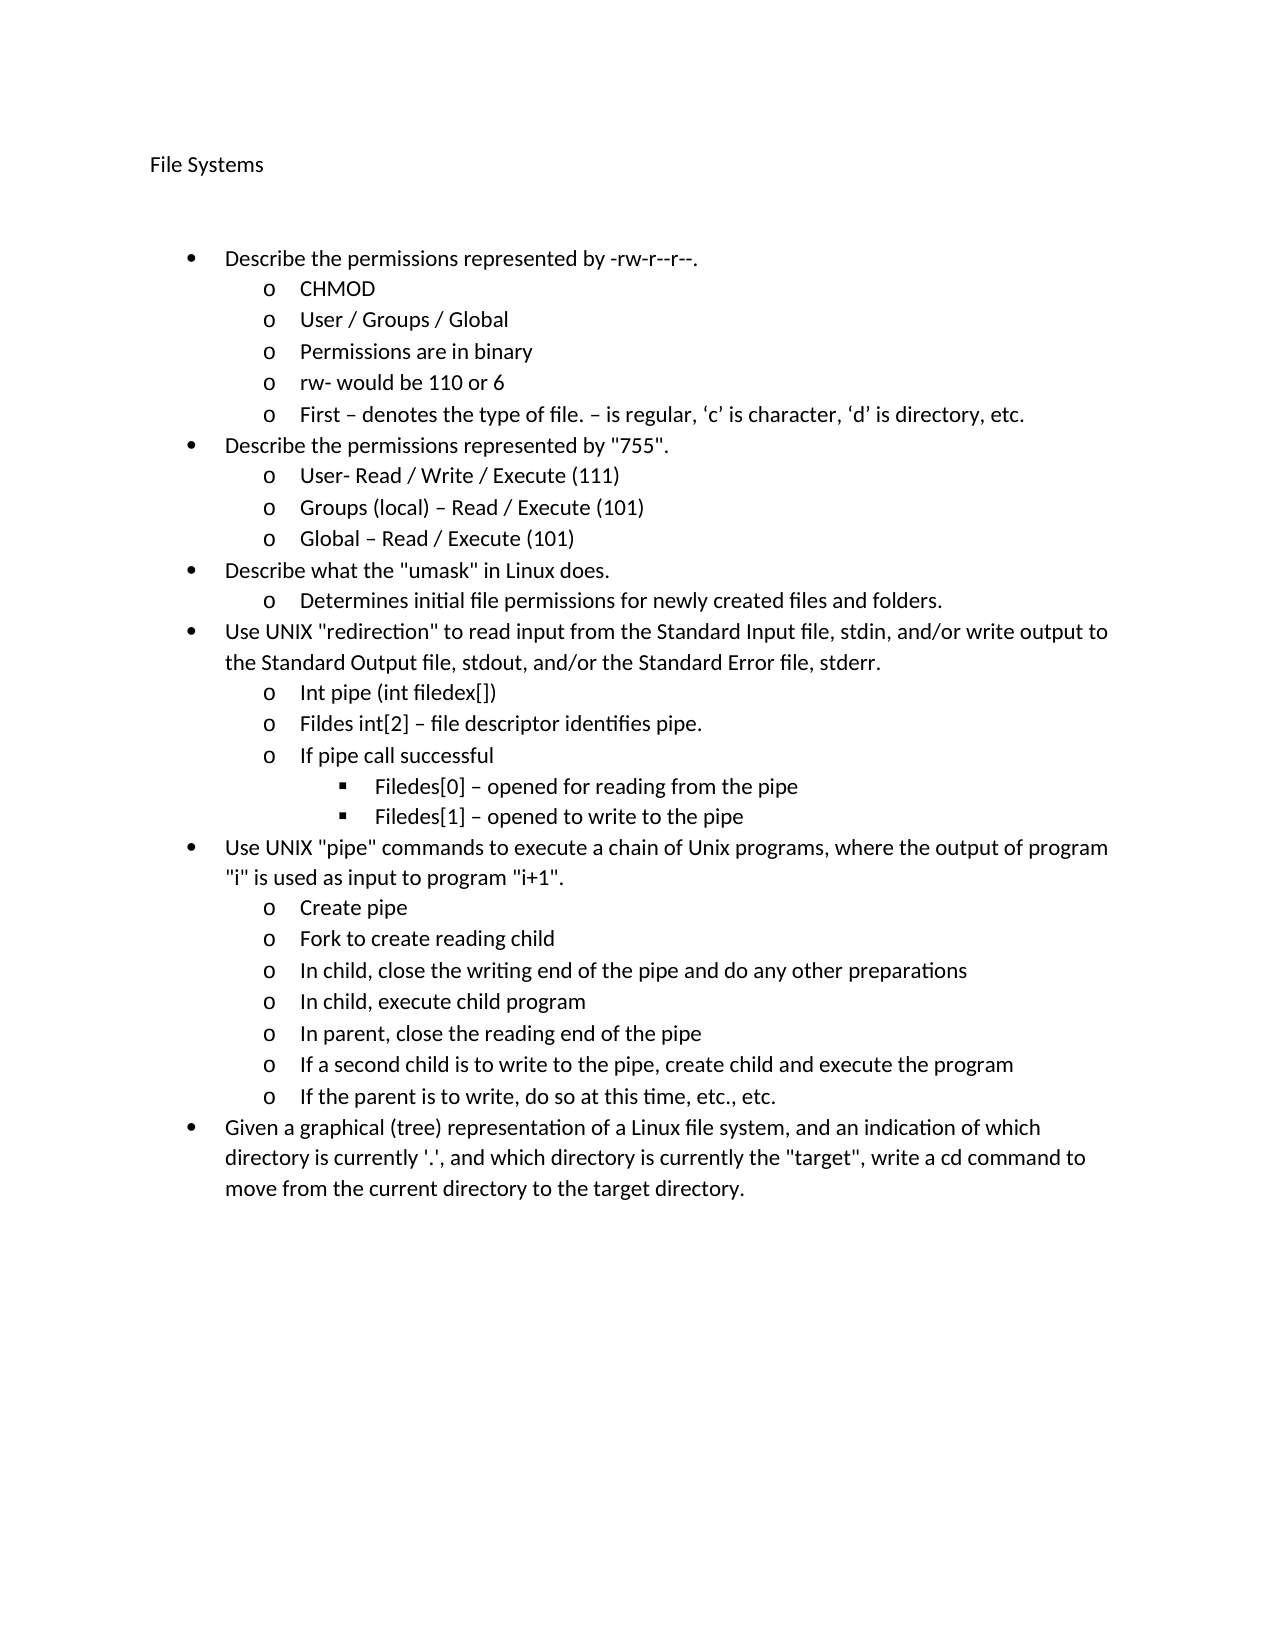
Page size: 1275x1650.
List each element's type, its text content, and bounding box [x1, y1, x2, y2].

list Filedes[0] – opened for reading from the pipe [337, 772, 1125, 800]
list In child, execute child program [262, 987, 1125, 1017]
text File Systems [150, 150, 1125, 178]
list rw- would be 110 or 6 [262, 368, 1125, 397]
list Use UNIX "pipe" commands to execute a chain of Unix programs, where the output of program "i" is used as input to program "i+1". [187, 833, 1125, 891]
list In child, close the writing end of the pipe and do any other preparations [262, 956, 1125, 985]
list Use UNIX "redirection" to read input from the Standard Input file, stdin, and/or write output to the Standard Output file, stdout, and/or the Standard Error file, stderr. [187, 617, 1125, 676]
list Global – Read / Execute (101) [262, 524, 1125, 553]
list Filedes[1] – opened to write to the pipe [337, 802, 1125, 831]
list User / Groups / Global [262, 305, 1125, 334]
list Fildes int[2] – file descriptor identifies pipe. [262, 709, 1125, 738]
list Int pipe (int filedex[]) [262, 678, 1125, 707]
list Describe what the "umask" in Linux does. [187, 556, 1125, 584]
list Groups (local) – Read / Execute (101) [262, 493, 1125, 522]
list First – denotes the type of file. – is regular, ‘c’ is character, ‘d’ is directory, etc. [262, 400, 1125, 429]
list If a second child is to write to the pipe, create child and execute the program [262, 1050, 1125, 1079]
list Permissions are in binary [262, 337, 1125, 366]
list Fork to create reading child [262, 924, 1125, 954]
list Given a graphical (tree) representation of a Linux file system, and an indication of which directory is currently '.', and which directory is currently the "target", write a cd command to move from the current directory to the target directory. [187, 1113, 1125, 1202]
list User- Read / Write / Execute (111) [262, 461, 1125, 491]
list If the parent is to write, do so at this time, etc., etc. [262, 1082, 1125, 1111]
list In parent, close the reading end of the pipe [262, 1019, 1125, 1048]
list Describe the permissions represented by -rw-r--r--. [187, 244, 1125, 272]
list Determines initial file permissions for newly created files and folders. [262, 586, 1125, 615]
list Create pipe [262, 893, 1125, 922]
list CHMOD [262, 274, 1125, 303]
list If pipe call successful [262, 741, 1125, 770]
list Describe the permissions represented by "755". [187, 431, 1125, 459]
